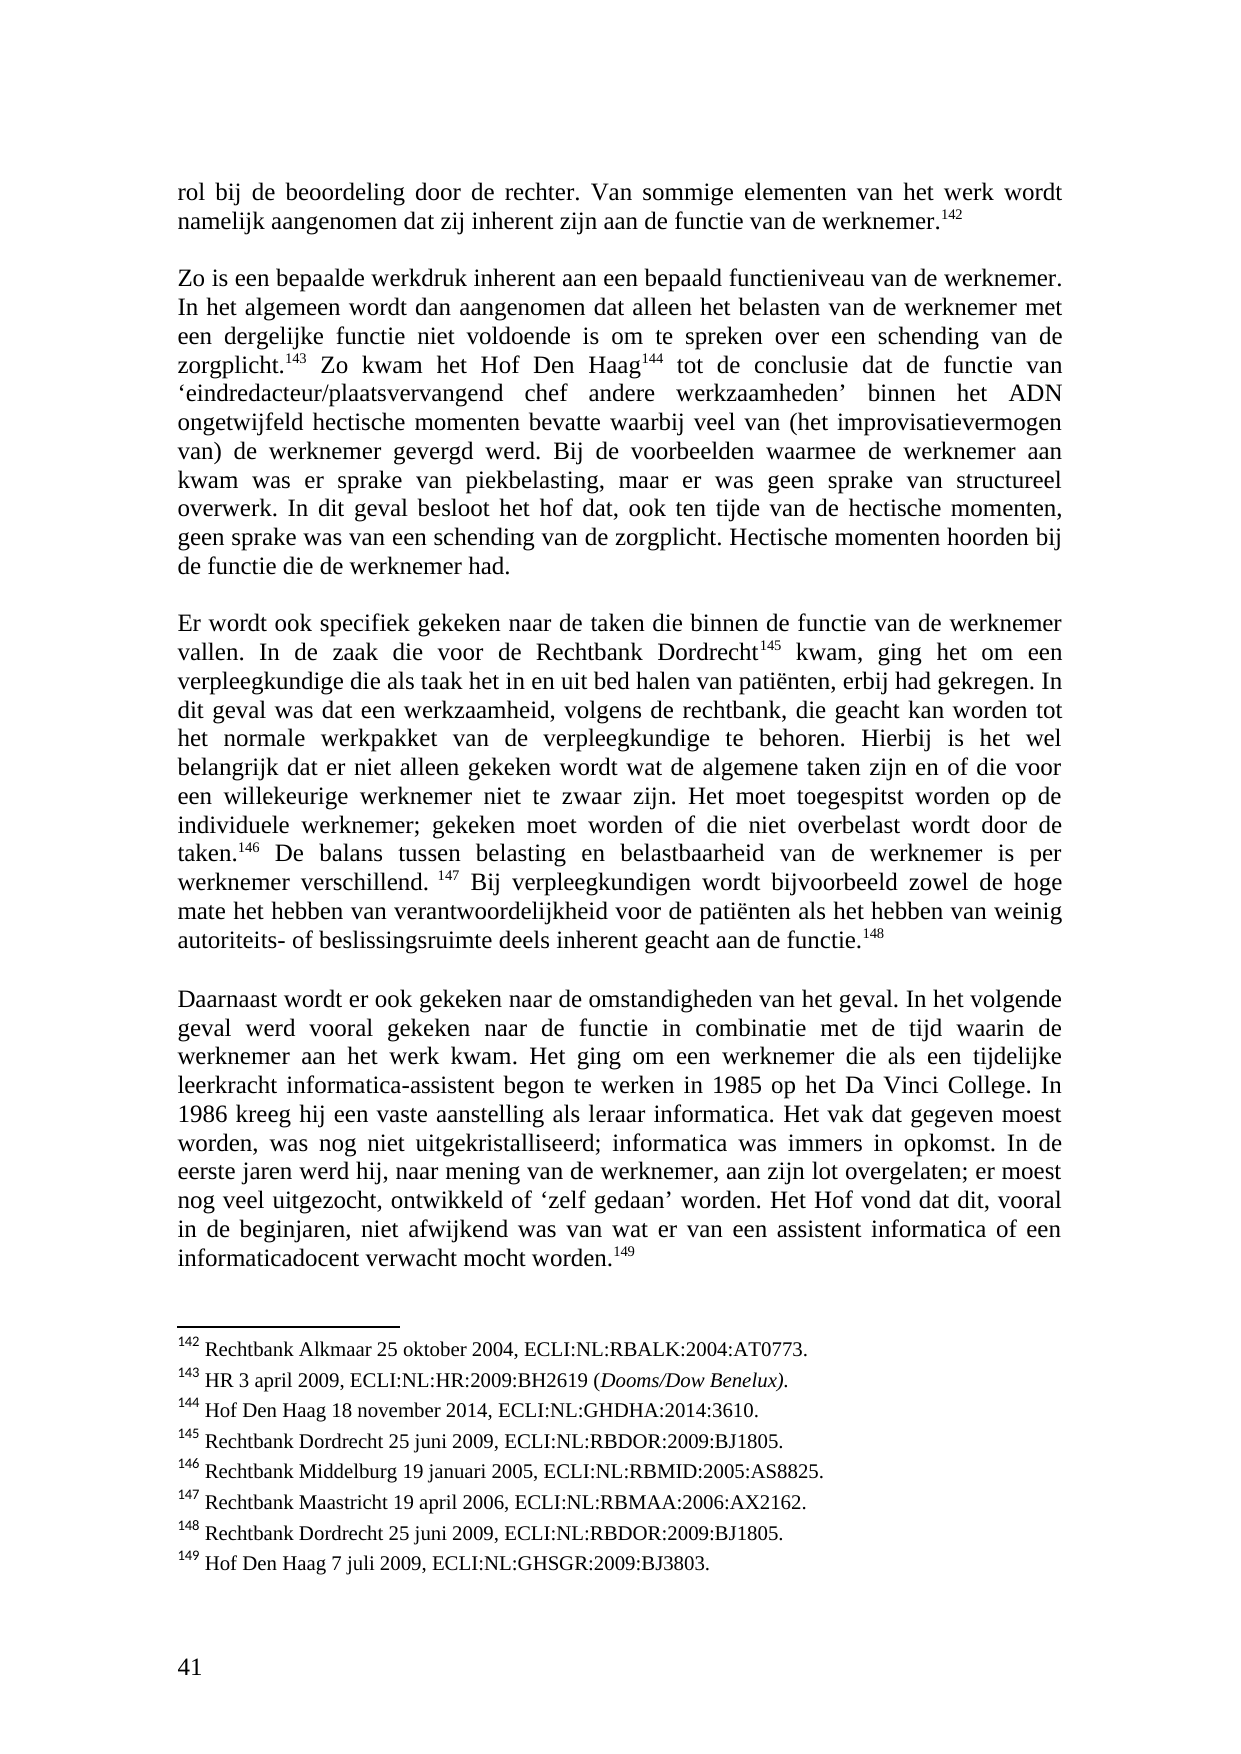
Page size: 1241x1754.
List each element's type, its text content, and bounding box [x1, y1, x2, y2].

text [177, 177, 1063, 235]
text Daarnaast wordt er ook gekeken naar de omstandigheden van het geval. In het volgende geval werd vooral gekeken naar de functie in combinatie met de tijd waarin de werknemer aan het werk kwam. Het ging om een werknemer die als een tijdelijke leerkracht informatica-assistent begon te werken in 1985 op het Da Vinci College. In 1986 kreeg hij een vaste aanstelling als leraar informatica. Het vak dat gegeven moest worden, was nog niet uitgekristalliseerd; informatica was immers in opkomst. In de eerste jaren werd hij, naar mening van de werknemer, aan zijn lot overgelaten; er moest nog veel uitgezocht, ontwikkeld of ‘zelf gedaan’ worden. Het Hof vond dat dit, vooral in de beginjaren, niet afwijkend was van wat er van een assistent informatica of een informaticadocent verwacht mocht worden. [177, 984, 1063, 1271]
text Zo is een bepaalde werkdruk inherent aan een bepaald functieniveau van de werknemer. In het algemeen wordt dan aangenomen dat alleen het belasten van de werknemer met een dergelijke functie niet voldoende is om te spreken over een schending van de zorgplicht. Zo kwam het Hof Den Haag tot de conclusie dat de functie van ‘eindredacteur/plaatsvervangend chef andere werkzaamheden’ binnen het ADN ongetwijfeld hectische momenten bevatte waarbij veel van (het improvisatievermogen van) de werknemer gevergd werd. Bij de voorbeelden waarmee de werknemer aan kwam was er sprake van piekbelasting, maar er was geen sprake van structureel overwerk. In dit geval besloot het hof dat, ook ten tijde van de hectische momenten, geen sprake was van een schending van de zorgplicht. Hectische momenten hoorden bij de functie die de werknemer had. [177, 235, 1063, 580]
text Er wordt ook specifiek gekeken naar de taken die binnen de functie van de werknemer vallen. In de zaak die voor de Rechtbank Dordrecht kwam, ging het om een verpleegkundige die als taak het in en uit bed halen van patiënten, erbij had gekregen. In dit geval was dat een werkzaamheid, volgens de rechtbank, die geacht kan worden tot het normale werkpakket van de verpleegkundige te behoren. Hierbij is het wel belangrijk dat er niet alleen gekeken wordt wat de algemene taken zijn en of die voor een willekeurige werknemer niet te zwaar zijn. Het moet toegespitst worden op de individuele werknemer; gekeken moet worden of die niet overbelast wordt door de taken. De balans tussen belasting en belastbaarheid van de werknemer is per werknemer verschillend. Bij verpleegkundigen wordt bijvoorbeeld zowel de hoge mate het hebben van verantwoordelijkheid voor de patiënten als het hebben van weinig autoriteits- of beslissingsruimte deels inherent geacht aan de functie. [177, 608, 1063, 953]
